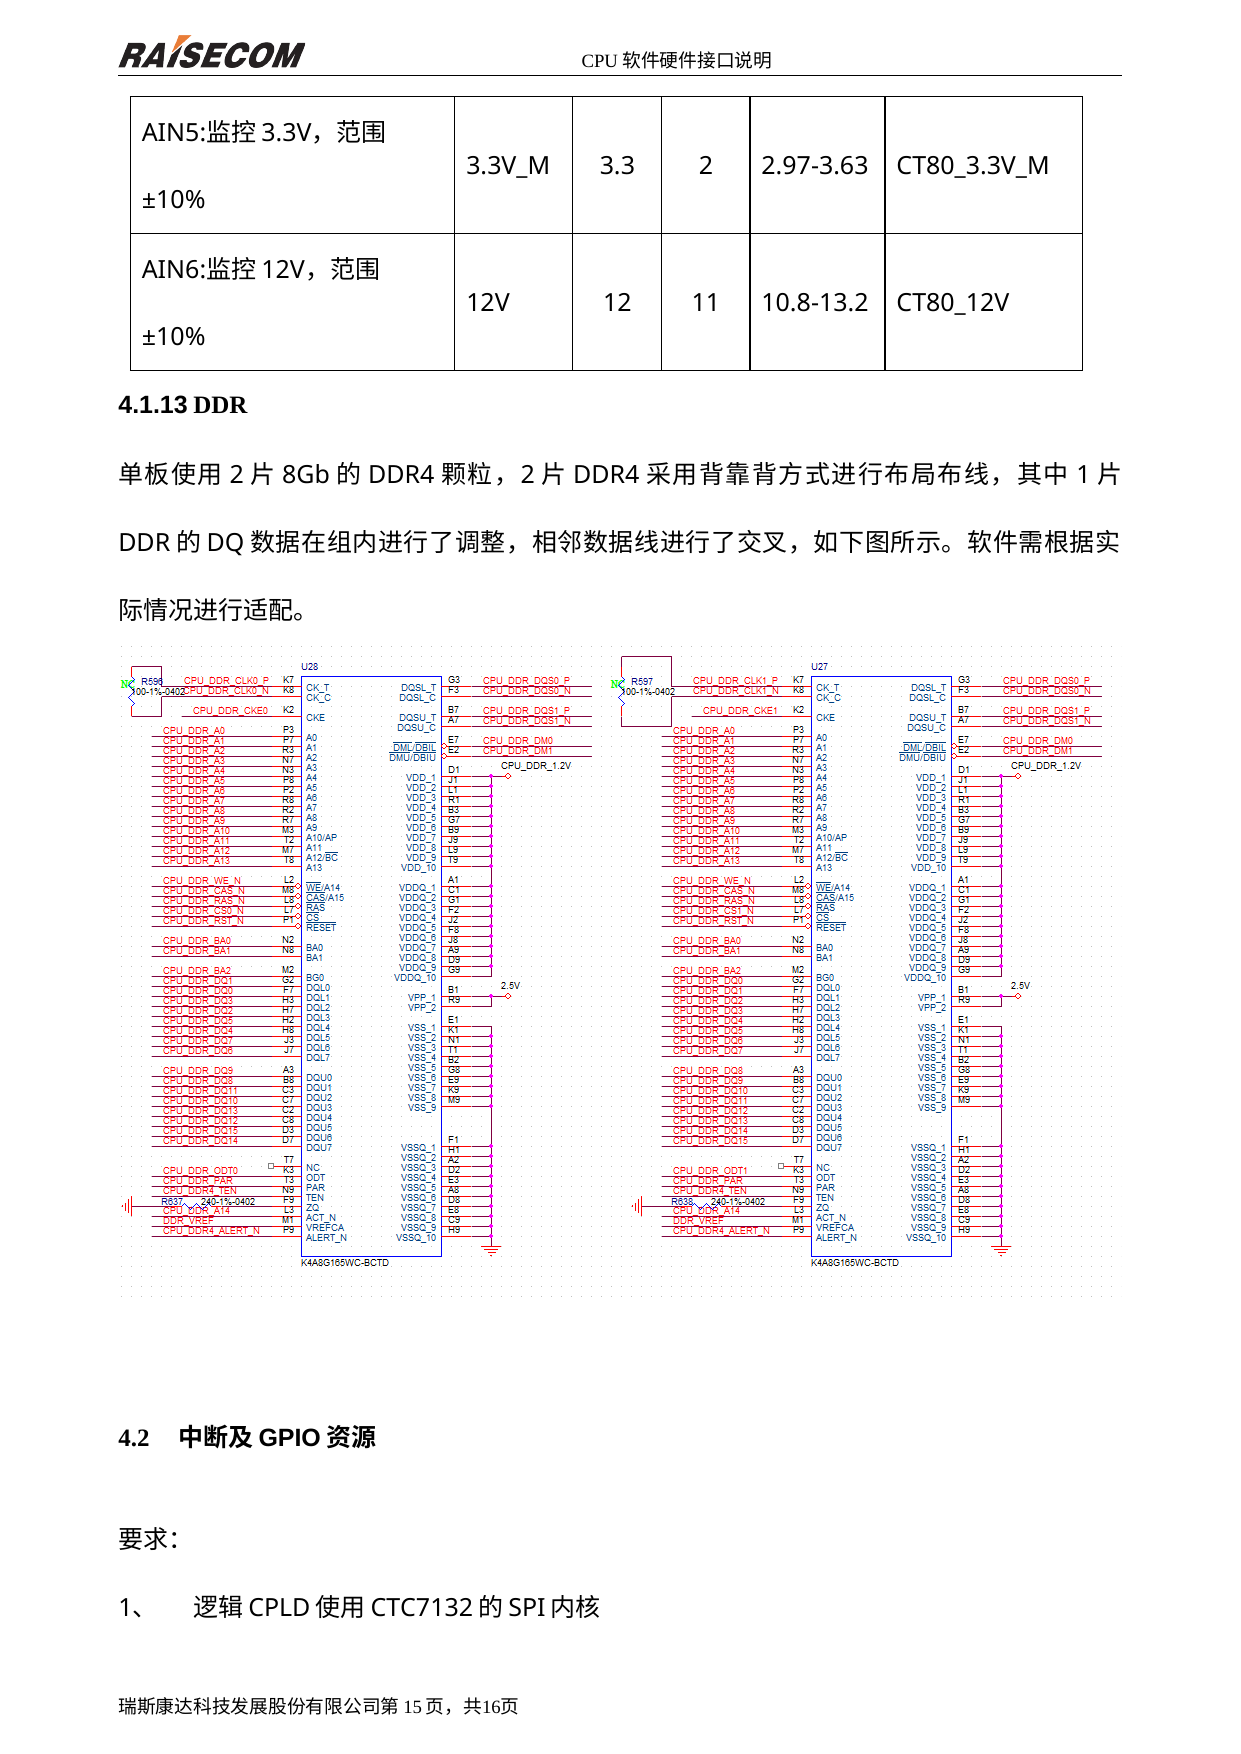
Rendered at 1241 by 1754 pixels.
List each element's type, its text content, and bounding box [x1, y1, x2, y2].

table_cell AIN6:监控12V，范围±10% [131, 234, 454, 370]
table_cell 10.8-13.2 [751, 234, 884, 370]
subtitle DDR [118, 388, 1122, 422]
table_cell 3.3V_M [455, 97, 572, 233]
table_cell 11 [662, 234, 749, 370]
picture [118, 35, 306, 68]
table_cell CT80_12V [886, 234, 1082, 370]
subtitle 中断及GPIO资源 [118, 1402, 1122, 1470]
list 逻辑CPLD使用CTC7132的SPI内核 [118, 1572, 1122, 1640]
text 要求： [118, 1504, 1122, 1572]
table_cell AIN5:监控3.3V，范围±10% [131, 97, 454, 233]
picture [118, 642, 1122, 1305]
table_cell CT80_3.3V_M [886, 97, 1082, 233]
table_cell 12V [455, 234, 572, 370]
table_cell 12 [573, 234, 661, 370]
table_cell 3.3 [573, 97, 661, 233]
text 单板使用2片8Gb的DDR4颗粒，2片DDR4采用背靠背方式进行布局布线，其中1片DDR的DQ数据在组内进行了调整，相邻数据线进行了交叉，如下图所示。软件需根据实际情况进行适配。 [118, 439, 1122, 642]
table_cell 2.97-3.63 [751, 97, 884, 233]
table_cell 2 [662, 97, 749, 233]
